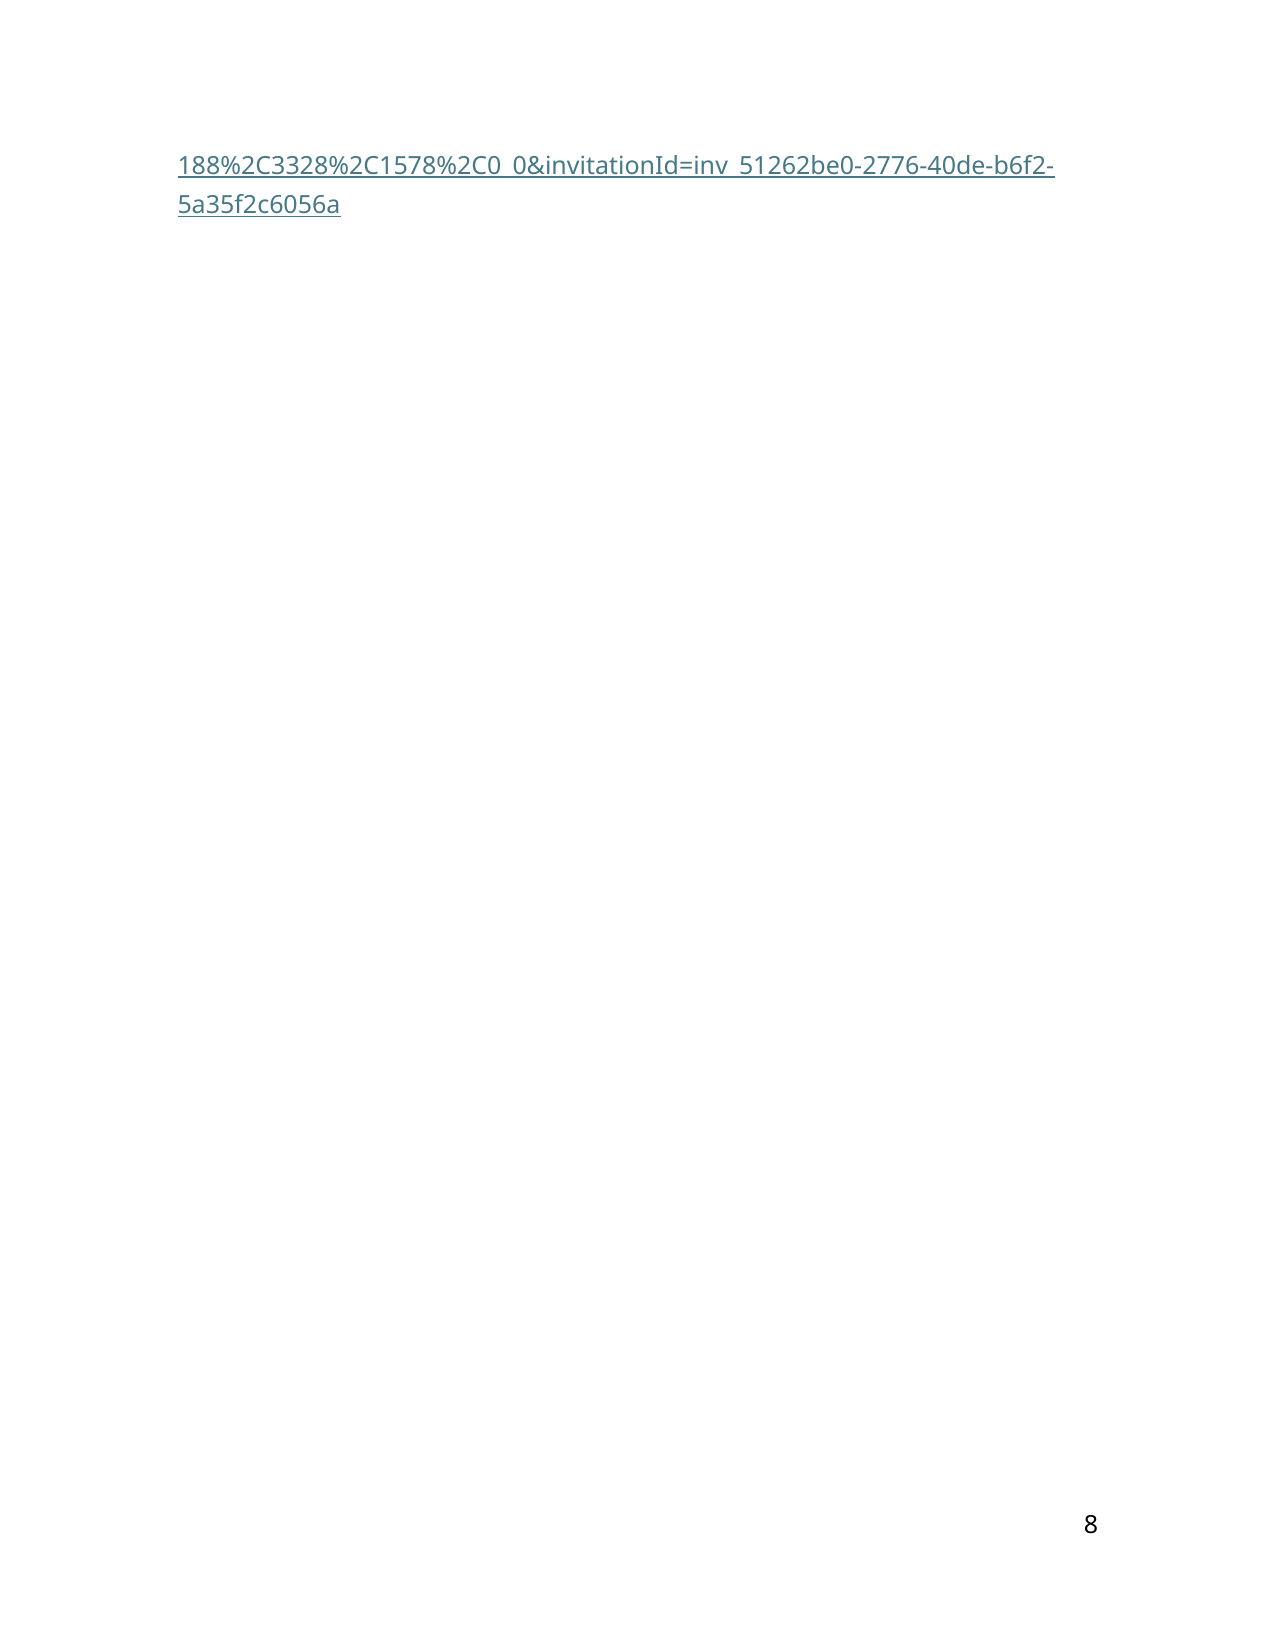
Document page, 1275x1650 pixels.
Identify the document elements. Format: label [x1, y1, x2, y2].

text [177, 148, 1098, 221]
